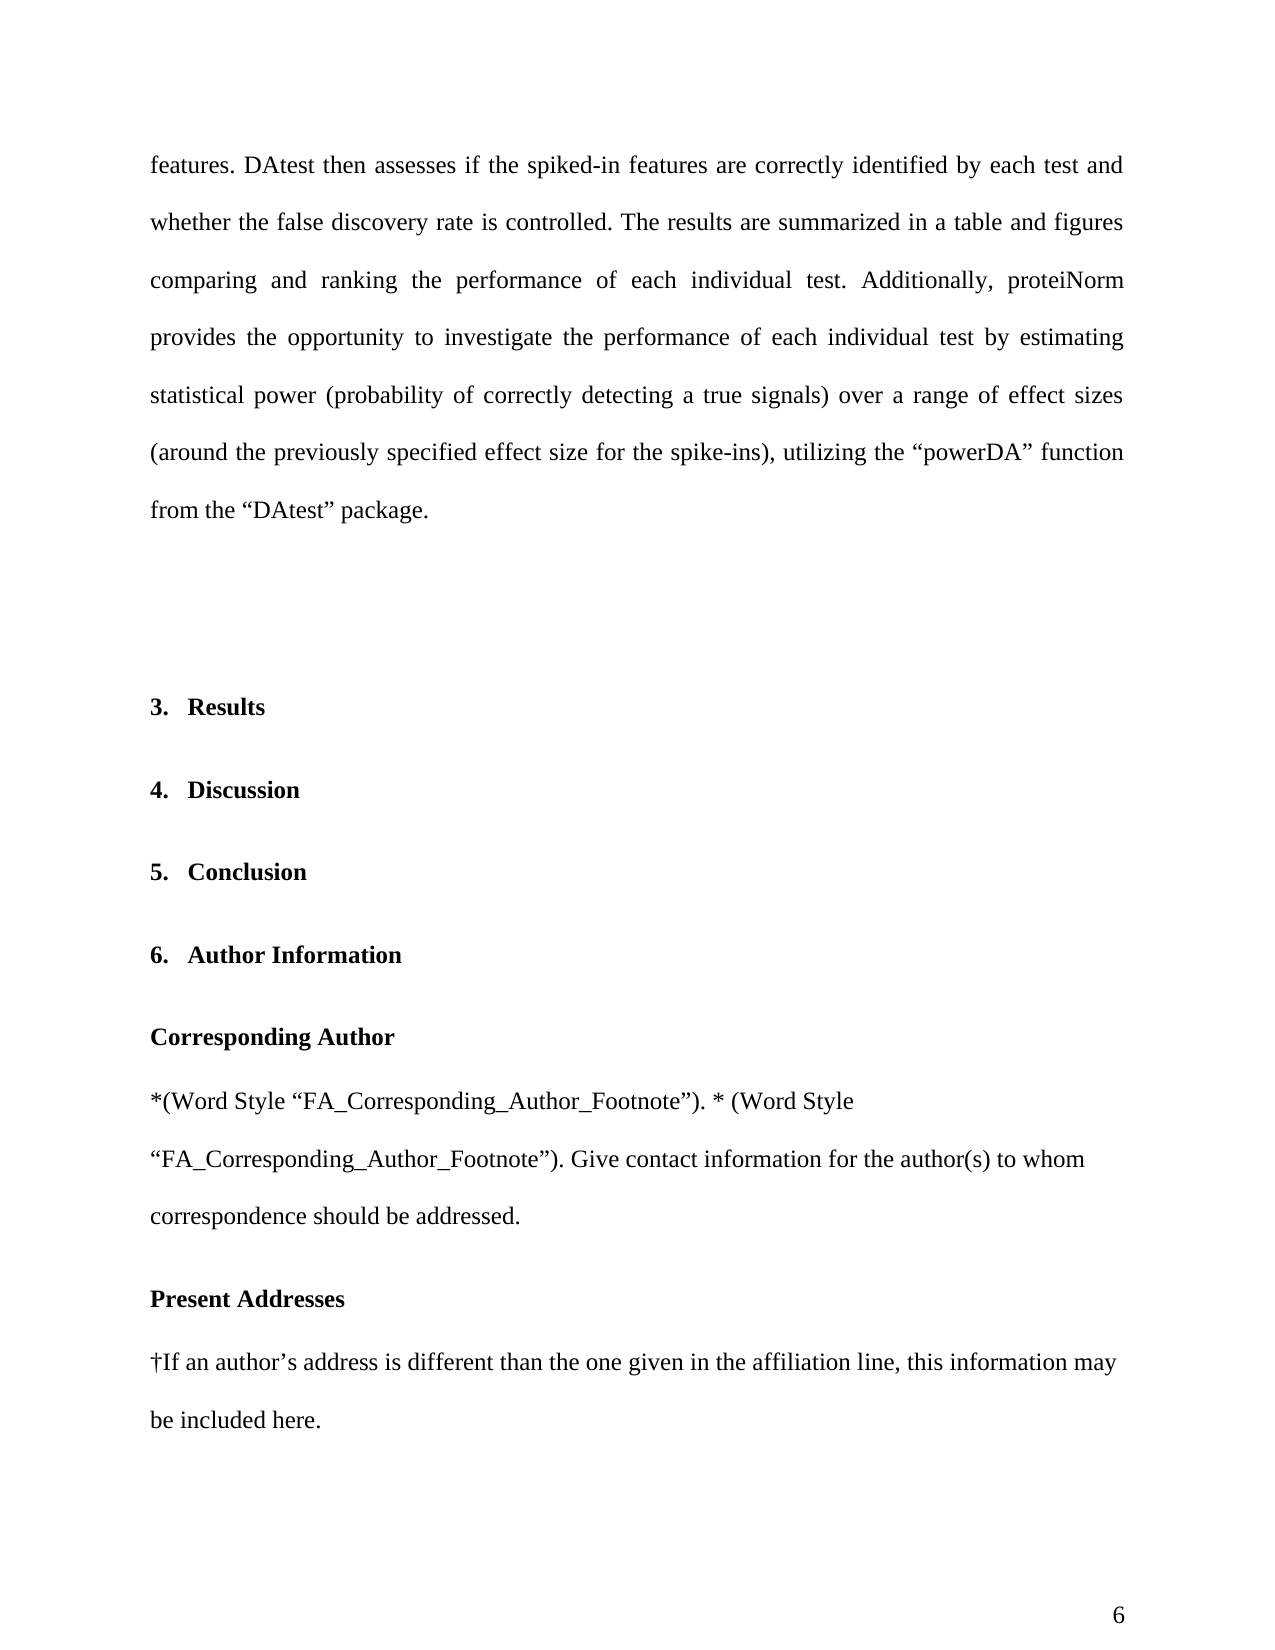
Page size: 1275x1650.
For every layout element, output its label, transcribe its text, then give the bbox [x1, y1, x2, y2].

list Conclusion [150, 857, 1125, 886]
list Discussion [150, 775, 1125, 804]
list Author Information [150, 940, 1125, 969]
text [150, 150, 1125, 524]
subtitle Corresponding Author [150, 1022, 1125, 1051]
subtitle Present Addresses [150, 1284, 1125, 1312]
list Results [150, 692, 1125, 721]
text *(Word Style “FA_Corresponding_Author_Footnote”). * (Word Style “FA_Corresponding_Author_Footnote”). Give contact information for the author(s) to whom correspondence should be addressed. [150, 1086, 1125, 1230]
text †If an author’s address is different than the one given in the affiliation line, this information may be included here. [150, 1347, 1125, 1434]
